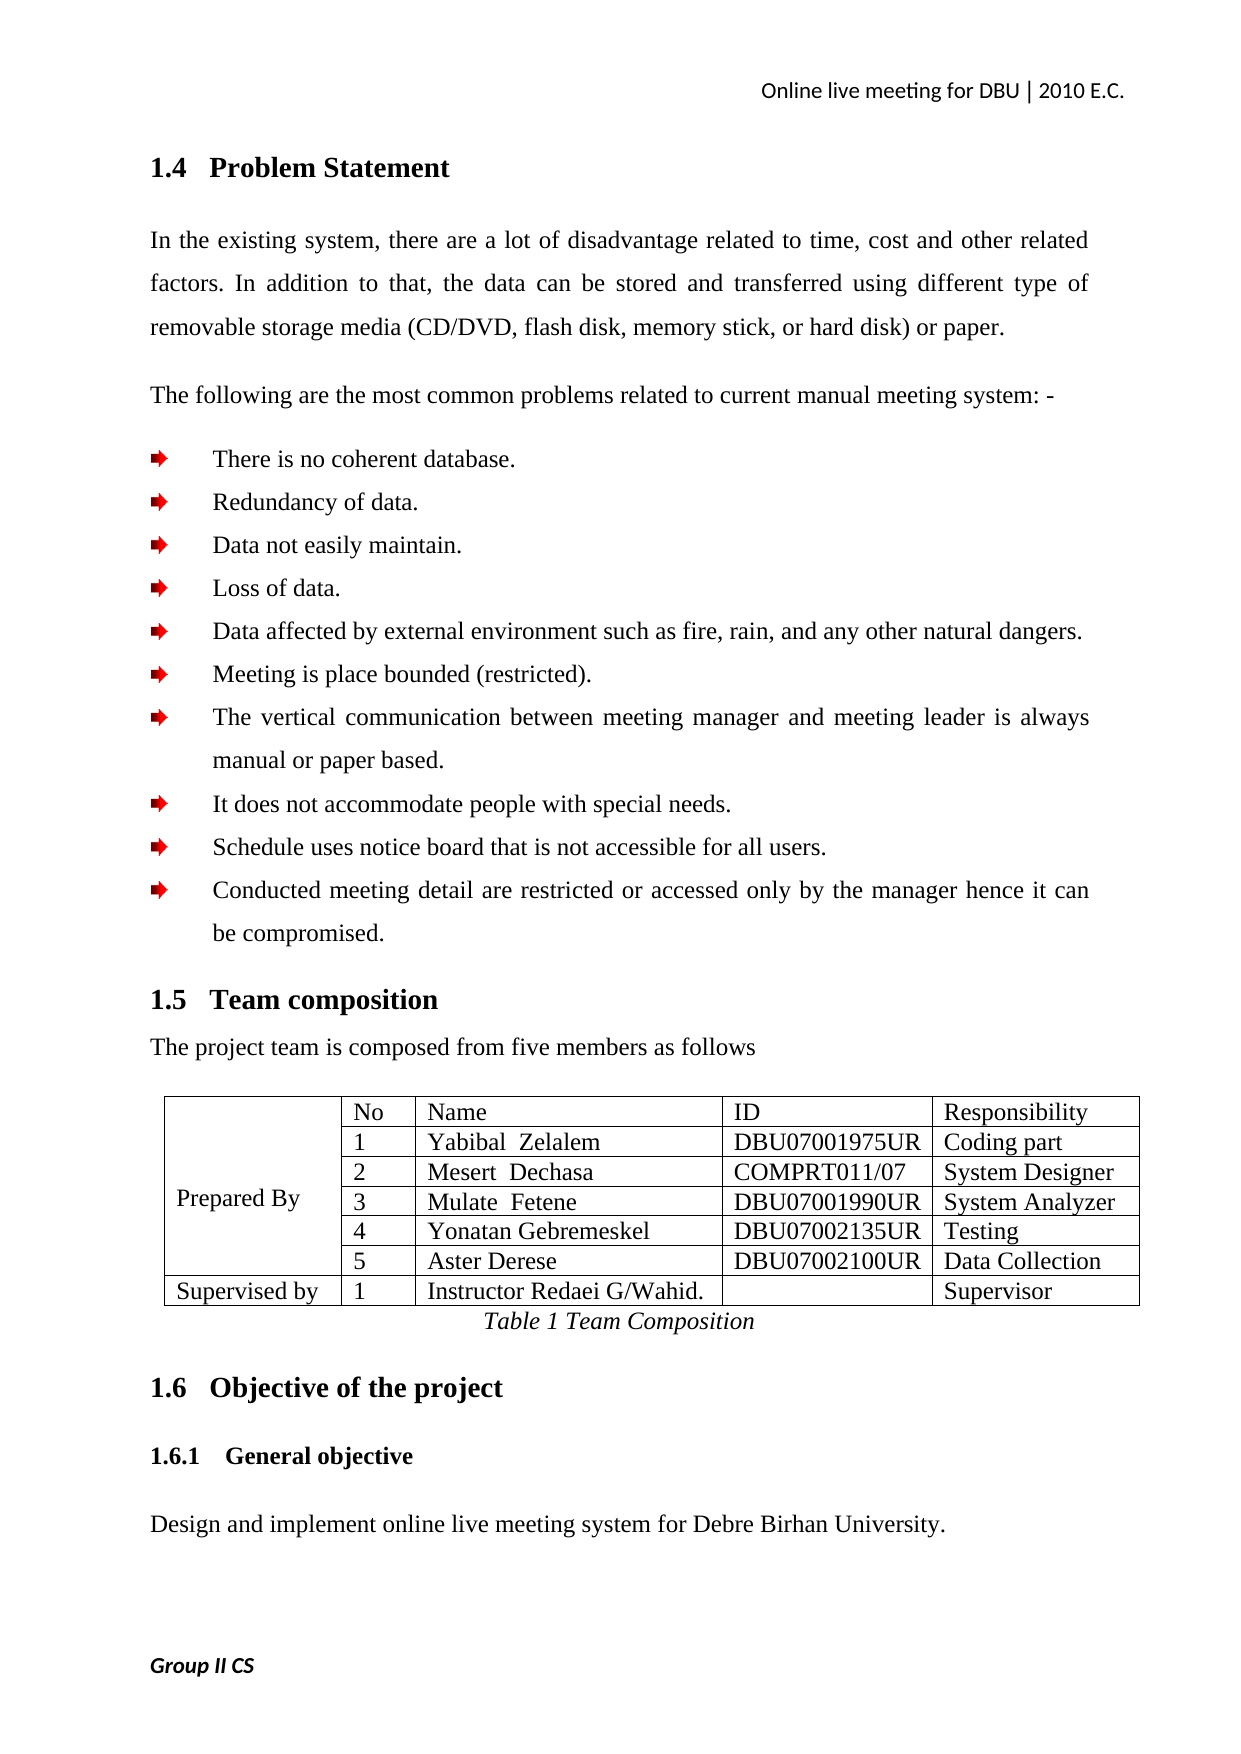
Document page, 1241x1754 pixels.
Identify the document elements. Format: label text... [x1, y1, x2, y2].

table_cell 1 [342, 1127, 415, 1156]
list The vertical communication between meeting manager and meeting leader is always manual or paper based. [150, 702, 1090, 774]
table_cell 4 [342, 1216, 415, 1245]
table_cell 2 [342, 1157, 415, 1186]
table_cell Coding part [933, 1127, 1139, 1156]
text Table 1 Team Composition [150, 1306, 1090, 1334]
picture [151, 536, 168, 554]
picture [151, 795, 168, 812]
picture [151, 709, 168, 726]
table_cell Data Collection [933, 1246, 1139, 1275]
subtitle Problem Statement [150, 150, 1090, 183]
table_header Prepared By [165, 1097, 341, 1275]
list Loss of data. [150, 573, 1090, 602]
table_cell Supervised by [165, 1276, 341, 1305]
table_cell Testing [933, 1216, 1139, 1245]
list Schedule uses notice board that is not accessible for all users. [150, 832, 1090, 861]
list There is no coherent database. [150, 444, 1090, 472]
table_cell DBU07002100UR [723, 1246, 932, 1275]
picture [151, 450, 168, 467]
table_cell DBU07001990UR [723, 1187, 932, 1215]
table_cell Mesert Dechasa [416, 1157, 722, 1186]
table_header ID [723, 1097, 932, 1126]
subtitle Objective of the project [150, 1370, 1090, 1403]
table_cell Aster Derese [416, 1246, 722, 1275]
table_header No [342, 1097, 415, 1126]
table_cell 1 [342, 1276, 415, 1305]
list Data not easily maintain. [150, 530, 1090, 559]
text In the existing system, there are a lot of disadvantage related to time, cost and other related factors. In addition to that, the data can be stored and transferred using different type of removable storage media (CD/DVD, flash disk, memory stick, or hard disk) or paper. [150, 225, 1090, 340]
table_cell DBU07002135UR [723, 1216, 932, 1245]
table_header Name [416, 1097, 722, 1126]
table_cell 5 [342, 1246, 415, 1275]
table_cell Supervisor [933, 1276, 1139, 1305]
table_cell Yabibal Zelalem [416, 1127, 722, 1156]
text Design and implement online live meeting system for Debre Birhan University. [150, 1509, 1090, 1538]
table_cell Yonatan Gebremeskel [416, 1216, 722, 1245]
table_cell [723, 1276, 932, 1305]
subtitle General objective [150, 1441, 1090, 1470]
picture [151, 493, 168, 511]
list Meeting is place bounded (restricted). [150, 659, 1090, 688]
text The project team is composed from five members as follows [150, 1032, 1090, 1061]
subtitle Team composition [150, 982, 1090, 1016]
list It does not accommodate people with special needs. [150, 789, 1090, 817]
table_cell System Designer [933, 1157, 1139, 1186]
table_cell COMPRT011/07 [723, 1157, 932, 1186]
table_cell System Analyzer [933, 1187, 1139, 1215]
picture [151, 666, 168, 683]
table_cell Mulate Fetene [416, 1187, 722, 1215]
table_cell DBU07001975UR [723, 1127, 932, 1156]
list Conducted meeting detail are restricted or accessed only by the manager hence it can be compromised. [150, 875, 1090, 947]
picture [151, 838, 168, 856]
picture [151, 623, 168, 640]
picture [151, 579, 168, 597]
list Data affected by external environment such as fire, rain, and any other natural dangers. [150, 616, 1090, 645]
list Redundancy of data. [150, 487, 1090, 516]
picture [151, 881, 168, 899]
table_cell Instructor Redaei G/Wahid. [416, 1276, 722, 1305]
table_header Responsibility [933, 1097, 1139, 1126]
text The following are the most common problems related to current manual meeting system: - [150, 380, 1090, 408]
table_cell 3 [342, 1187, 415, 1215]
